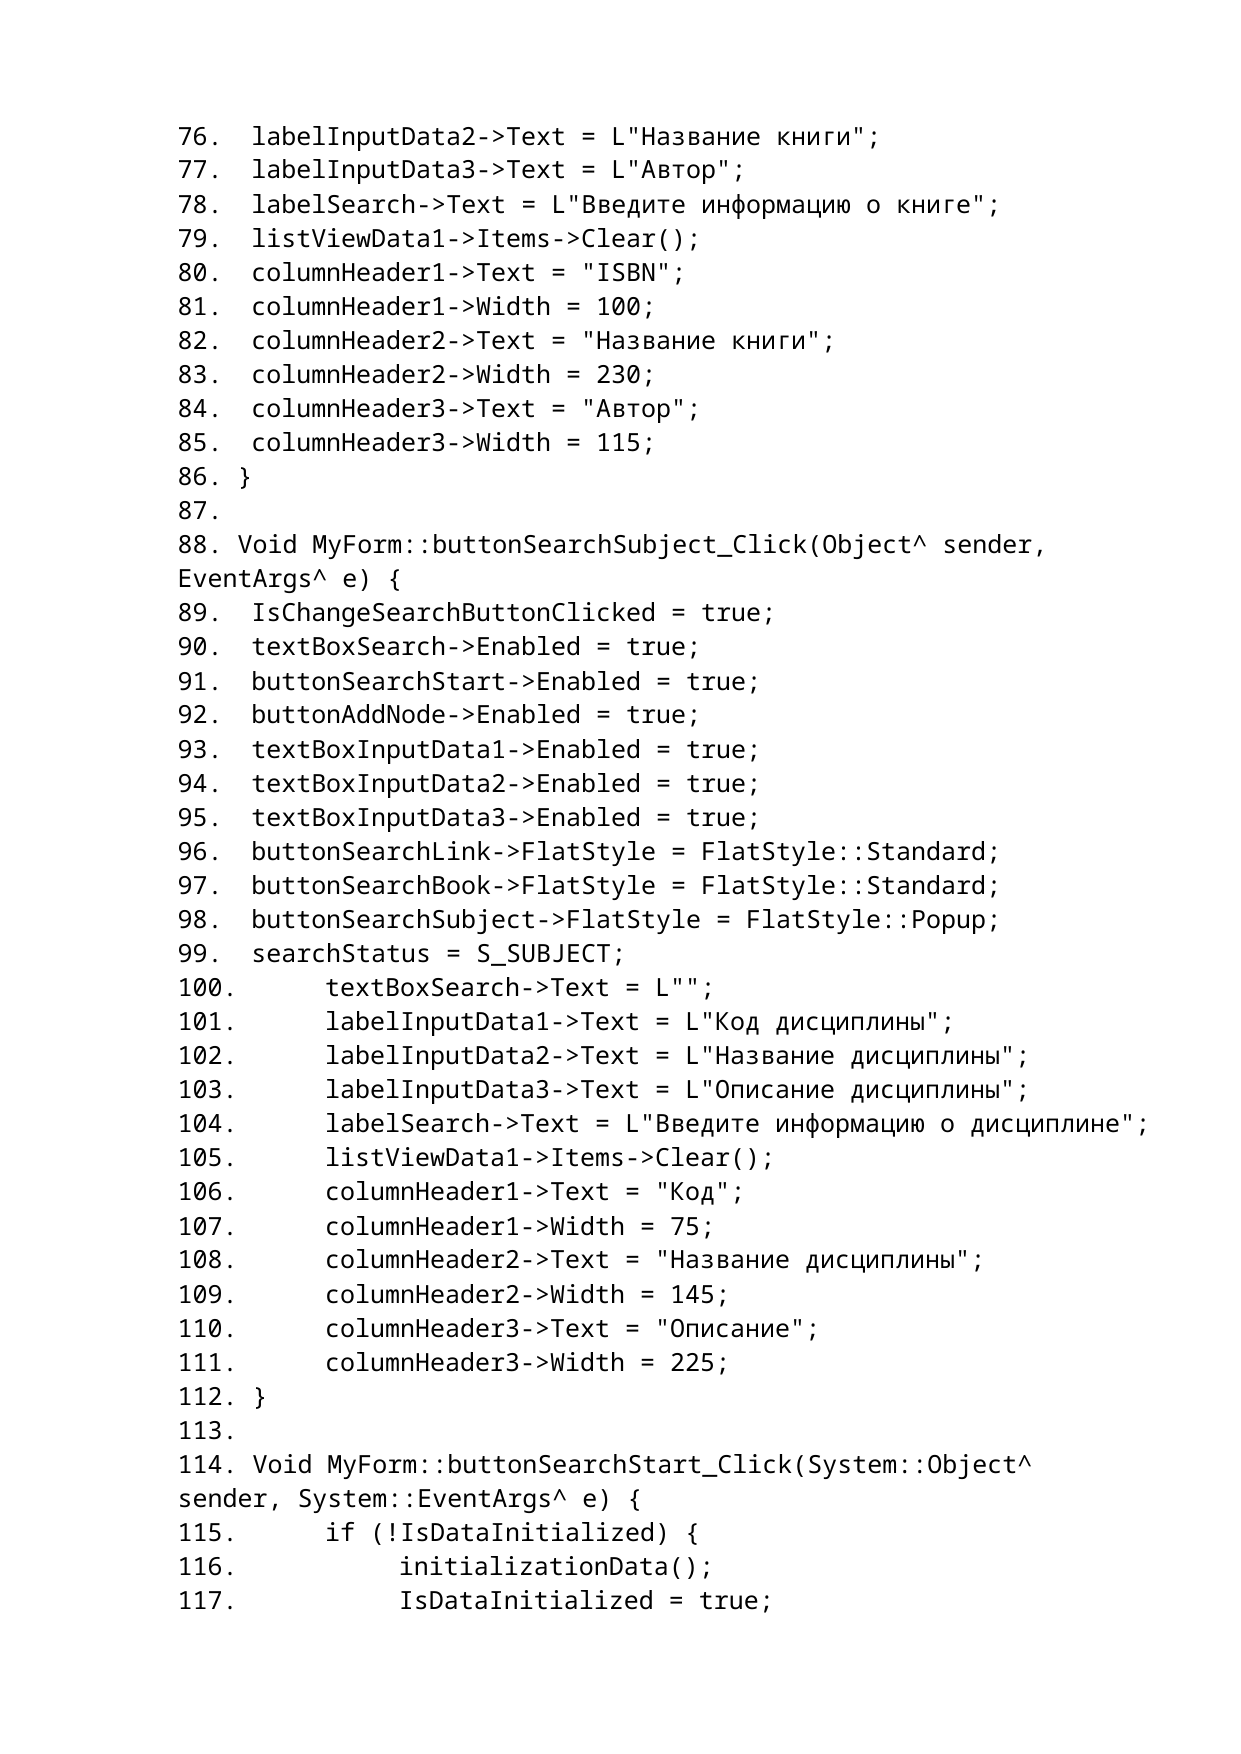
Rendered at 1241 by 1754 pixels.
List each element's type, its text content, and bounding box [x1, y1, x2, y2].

list IsDataInitialized = true; [177, 1583, 1152, 1617]
list Void MyForm::buttonSearchSubject_Click(Object^ sender, EventArgs^ e) { [177, 527, 1152, 595]
list textBoxInputData3->Enabled = true; [177, 799, 1152, 833]
list labelSearch->Text = L"Введите информацию о книге"; [177, 186, 1152, 220]
list } [177, 459, 1152, 493]
list labelInputData2->Text = L"Название дисциплины"; [177, 1038, 1152, 1072]
list textBoxSearch->Enabled = true; [177, 629, 1152, 663]
list textBoxInputData1->Enabled = true; [177, 731, 1152, 765]
list buttonSearchSubject->FlatStyle = FlatStyle::Popup; [177, 902, 1152, 936]
list buttonSearchBook->FlatStyle = FlatStyle::Standard; [177, 867, 1152, 902]
list textBoxInputData2->Enabled = true; [177, 765, 1152, 799]
list labelInputData1->Text = L"Код дисциплины"; [177, 1004, 1152, 1038]
list labelInputData3->Text = L"Автор"; [177, 152, 1152, 186]
list textBoxSearch->Text = L""; [177, 970, 1152, 1004]
list columnHeader3->Text = "Автор"; [177, 391, 1152, 425]
list searchStatus = S_SUBJECT; [177, 936, 1152, 970]
list buttonSearchLink->FlatStyle = FlatStyle::Standard; [177, 833, 1152, 867]
list } [177, 1378, 1152, 1412]
list buttonSearchStart->Enabled = true; [177, 663, 1152, 697]
list if (!IsDataInitialized) { [177, 1515, 1152, 1549]
list columnHeader1->Text = "Код"; [177, 1174, 1152, 1208]
list columnHeader1->Width = 75; [177, 1208, 1152, 1242]
list columnHeader2->Width = 230; [177, 357, 1152, 391]
list labelInputData3->Text = L"Описание дисциплины"; [177, 1072, 1152, 1106]
list buttonAddNode->Enabled = true; [177, 697, 1152, 731]
list columnHeader2->Width = 145; [177, 1276, 1152, 1310]
list Void MyForm::buttonSearchStart_Click(System::Object^ sender, System::EventArgs^ e) { [177, 1447, 1152, 1515]
list columnHeader2->Text = "Название дисциплины"; [177, 1242, 1152, 1276]
list listViewData1->Items->Clear(); [177, 1140, 1152, 1174]
list IsChangeSearchButtonClicked = true; [177, 595, 1152, 629]
list initializationData(); [177, 1549, 1152, 1583]
list labelSearch->Text = L"Введите информацию о дисциплине"; [177, 1106, 1152, 1140]
list columnHeader3->Width = 225; [177, 1344, 1152, 1378]
list columnHeader2->Text = "Название книги"; [177, 322, 1152, 357]
list labelInputData2->Text = L"Название книги"; [177, 118, 1152, 152]
list listViewData1->Items->Clear(); [177, 220, 1152, 254]
list columnHeader1->Width = 100; [177, 288, 1152, 322]
list columnHeader1->Text = "ISBN"; [177, 254, 1152, 288]
list columnHeader3->Text = "Описание"; [177, 1310, 1152, 1344]
list columnHeader3->Width = 115; [177, 425, 1152, 459]
